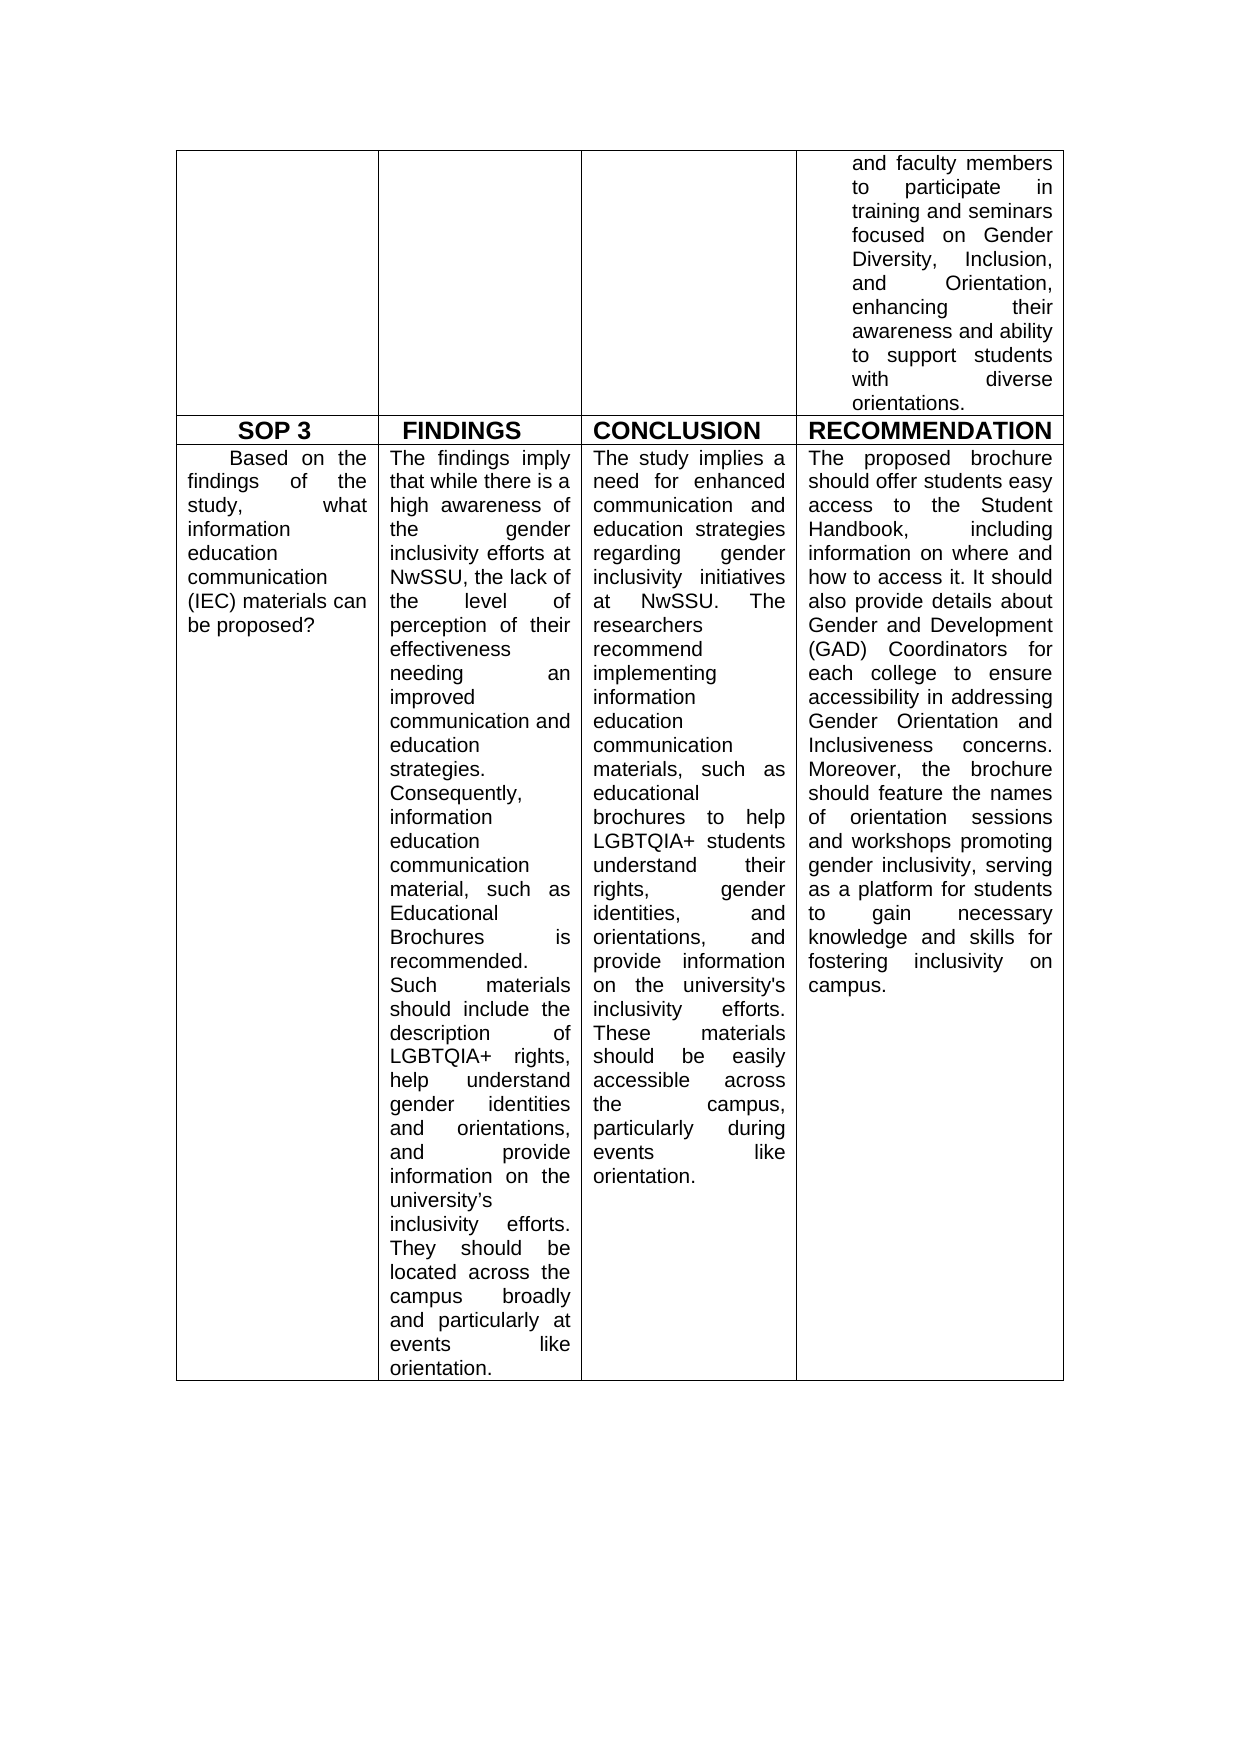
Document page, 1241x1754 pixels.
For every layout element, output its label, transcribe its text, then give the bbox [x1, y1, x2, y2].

table_cell SOP 3 [177, 416, 378, 444]
table_cell RECOMMENDATION [797, 416, 1063, 444]
table_cell Based on the findings of the study, what information education communication (IEC) materials can be proposed? [177, 445, 378, 1380]
table_cell The study implies a need for enhanced communication and education strategies regarding gender inclusivity initiatives at NwSSU. The researchers recommend implementing information education communication materials, such as educational brochures to help LGBTQIA+ students understand their rights, gender identities, and orientations, and provide information on the university's inclusivity efforts. These materials should be easily accessible across the campus, particularly during events like orientation. [582, 445, 796, 1380]
table_cell CONCLUSION [582, 416, 796, 444]
table_cell The proposed brochure should offer students easy access to the Student Handbook, including information on where and how to access it. It should also provide details about Gender and Development (GAD) Coordinators for each college to ensure accessibility in addressing Gender Orientation and Inclusiveness concerns. Moreover, the brochure should feature the names of orientation sessions and workshops promoting gender inclusivity, serving as a platform for students to gain necessary knowledge and skills for fostering inclusivity on campus. [797, 445, 1063, 1380]
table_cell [177, 151, 378, 414]
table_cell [379, 151, 581, 414]
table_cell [582, 151, 796, 414]
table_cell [797, 151, 1063, 414]
table_cell FINDINGS [379, 416, 581, 444]
table_cell The findings imply that while there is a high awareness of the gender inclusivity efforts at NwSSU, the lack of the level of perception of their effectiveness needing an improved communication and education strategies. Consequently, information education communication material, such as Educational Brochures is recommended. Such materials should include the description of LGBTQIA+ rights, help understand gender identities and orientations, and provide information on the university’s inclusivity efforts. They should be located across the campus broadly and particularly at events like orientation. [379, 445, 581, 1380]
